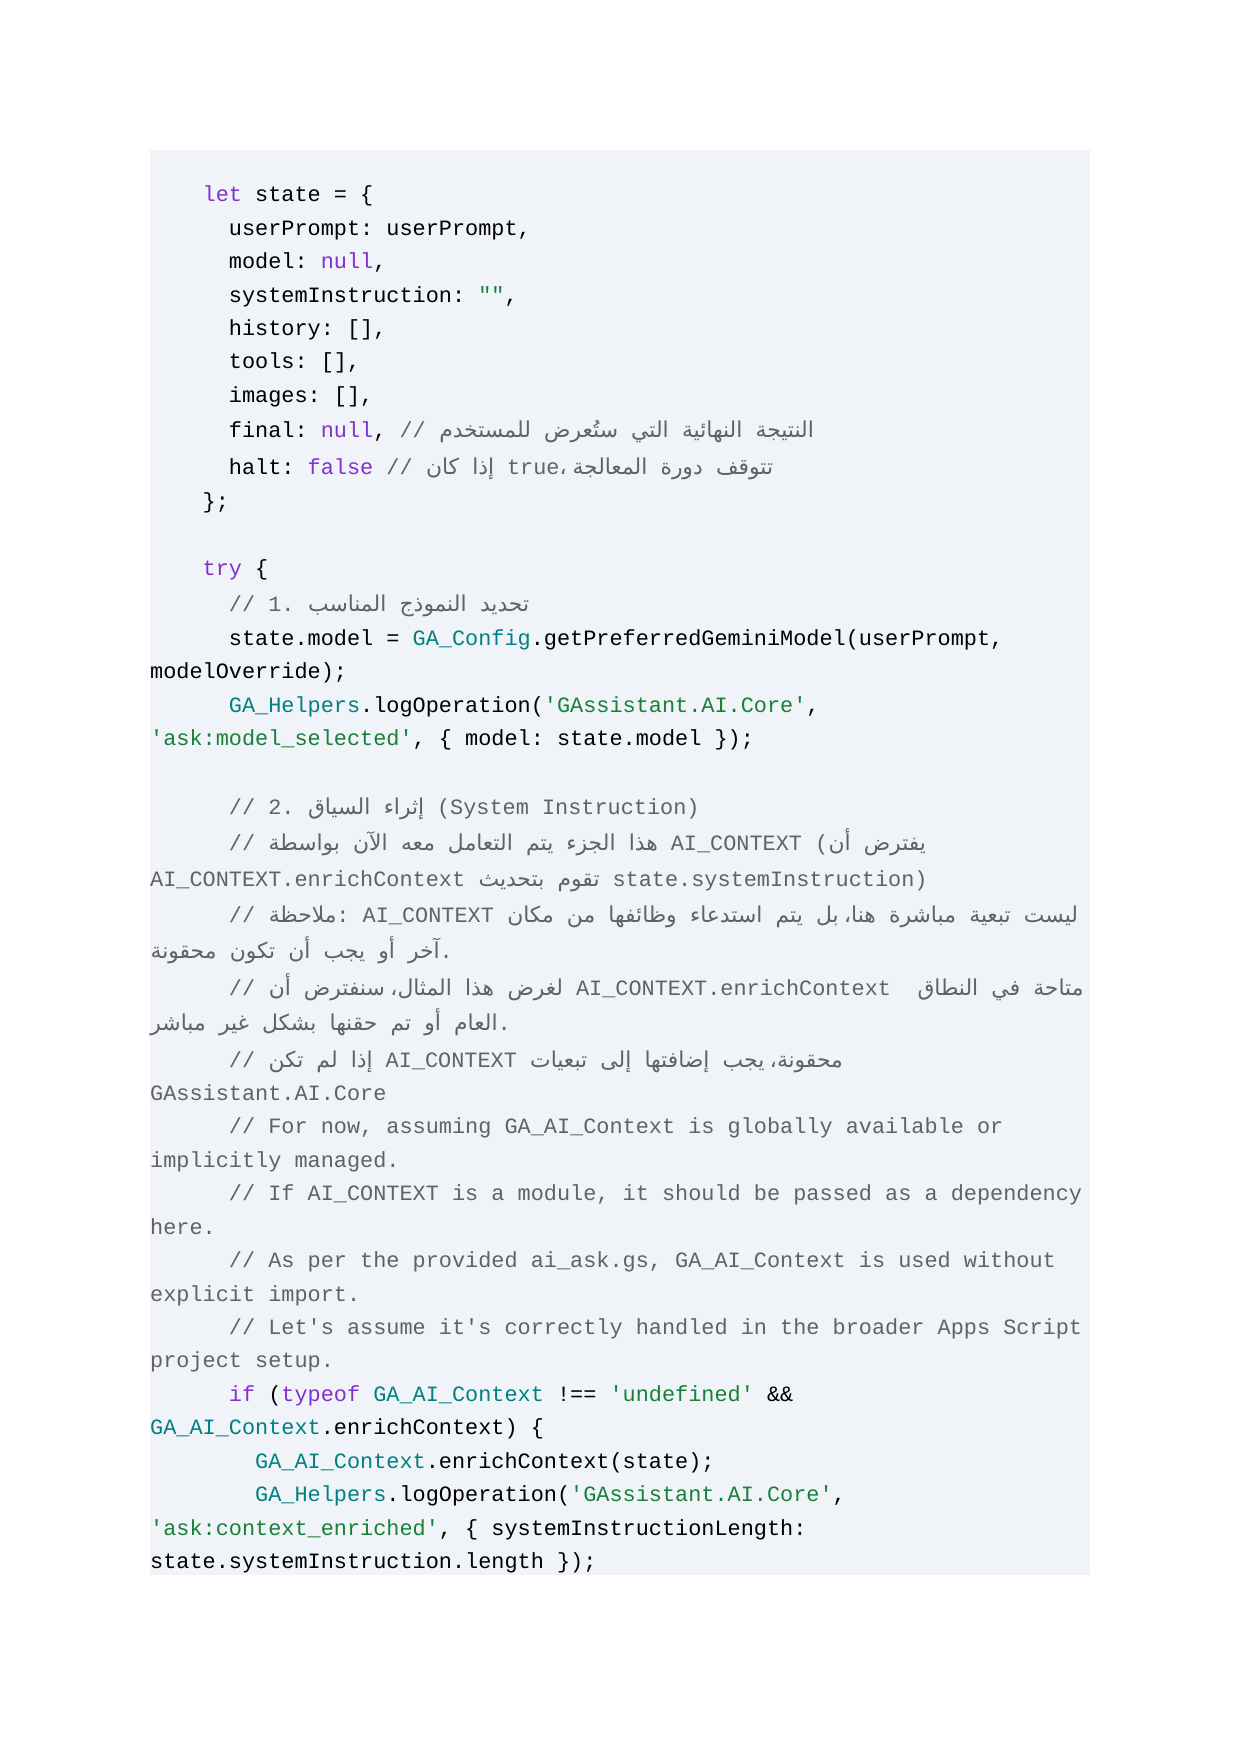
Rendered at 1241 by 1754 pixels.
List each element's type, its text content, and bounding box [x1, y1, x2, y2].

text }; [150, 490, 1090, 515]
text // If AI_CONTEXT is a module, it should be passed as a dependency here. [150, 1182, 1090, 1241]
text tools: [], [150, 351, 1090, 375]
text history: [], [150, 317, 1090, 342]
text // هذا الجزء يتم التعامل معه الآن بواسطة AI_CONTEXT (يفترض أن AI_CONTEXT.enrichContext تقوم بتحديث state.systemInstruction) [150, 830, 1090, 893]
text final: null, // النتيجة النهائية التي ستُعرض للمستخدم [150, 417, 1090, 444]
text // 1. تحديد النموذج المناسب [150, 591, 1090, 617]
text GA_Helpers.logOperation('GAssistant.AI.Core', 'ask:model_selected', { model: state.model }); [150, 694, 1090, 752]
text // 2. إثراء السياق (System Instruction) [150, 794, 1090, 821]
text try { [150, 557, 1090, 582]
text userPrompt: userPrompt, [150, 217, 1090, 242]
text state.model = GA_Config.getPreferredGeminiModel(userPrompt, modelOverride); [150, 627, 1090, 685]
text // ملاحظة: AI_CONTEXT ليست تبعية مباشرة هنا، بل يتم استدعاء وظائفها من مكان آخر أو يجب أن تكون محقونة. [150, 902, 1090, 965]
text GA_Helpers.logOperation('GAssistant.AI.Core', 'ask:context_enriched', { systemInstructionLength: state.systemInstruction.length }); [150, 1483, 1090, 1575]
text halt: false // إذا كان true، تتوقف دورة المعالجة [150, 454, 1090, 481]
text // إذا لم تكن AI_CONTEXT محقونة، يجب إضافتها إلى تبعيات GAssistant.AI.Core [150, 1047, 1090, 1107]
text GA_AI_Context.enrichContext(state); [150, 1450, 1090, 1475]
text let state = { [150, 183, 1090, 208]
text // لغرض هذا المثال، سنفترض أن AI_CONTEXT.enrichContext متاحة في النطاق العام أو تم حقنها بشكل غير مباشر. [150, 974, 1090, 1037]
text // As per the provided ai_ask.gs, GA_AI_Context is used without explicit import. [150, 1249, 1090, 1308]
text // Let's assume it's correctly handled in the broader Apps Script project setup. [150, 1316, 1090, 1374]
text images: [], [150, 384, 1090, 409]
text // For now, assuming GA_AI_Context is globally available or implicitly managed. [150, 1116, 1090, 1174]
text systemInstruction: "", [150, 284, 1090, 308]
text model: null, [150, 250, 1090, 275]
text if (typeof GA_AI_Context !== 'undefined' && GA_AI_Context.enrichContext) { [150, 1383, 1090, 1441]
